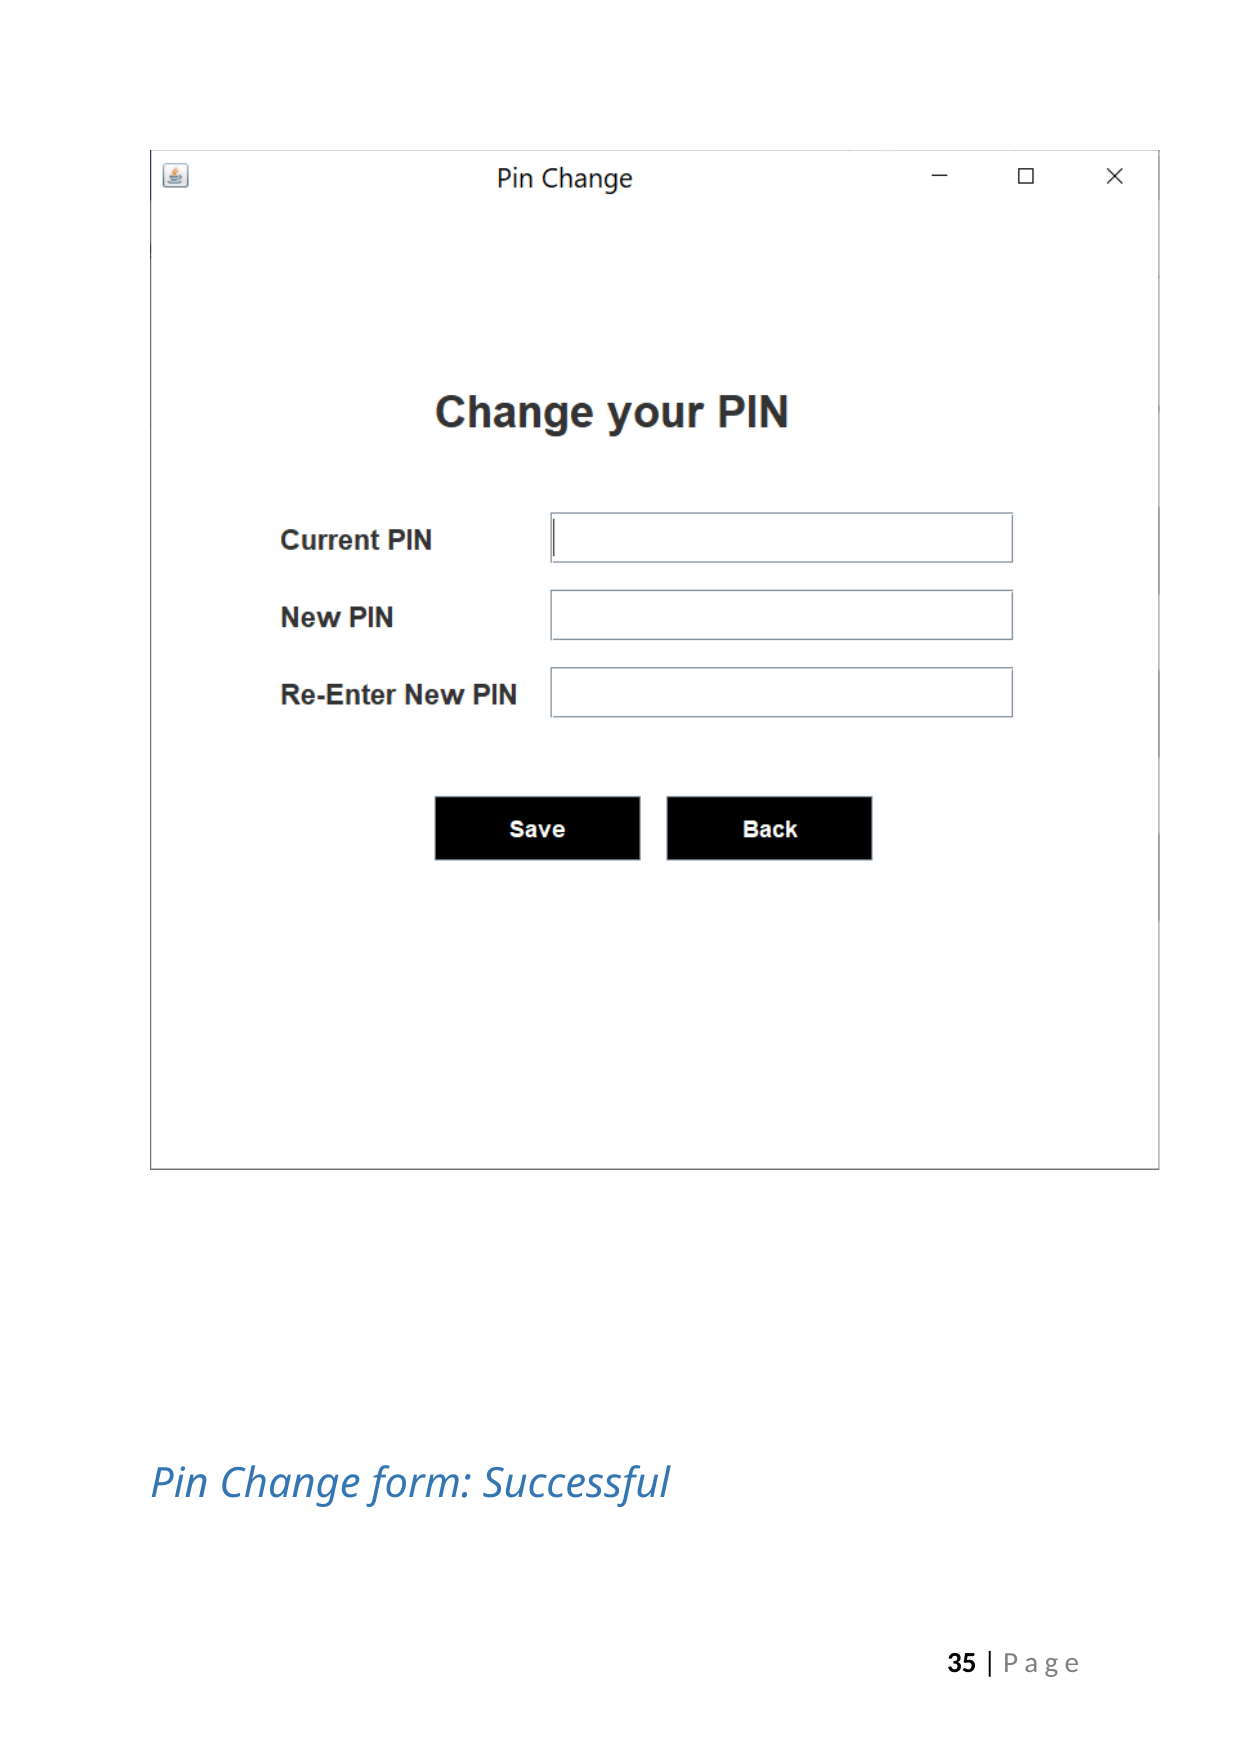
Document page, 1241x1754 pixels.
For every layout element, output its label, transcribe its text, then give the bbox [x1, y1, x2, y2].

picture [150, 150, 1160, 1170]
text Pin Change form: Successful [150, 1453, 1090, 1509]
